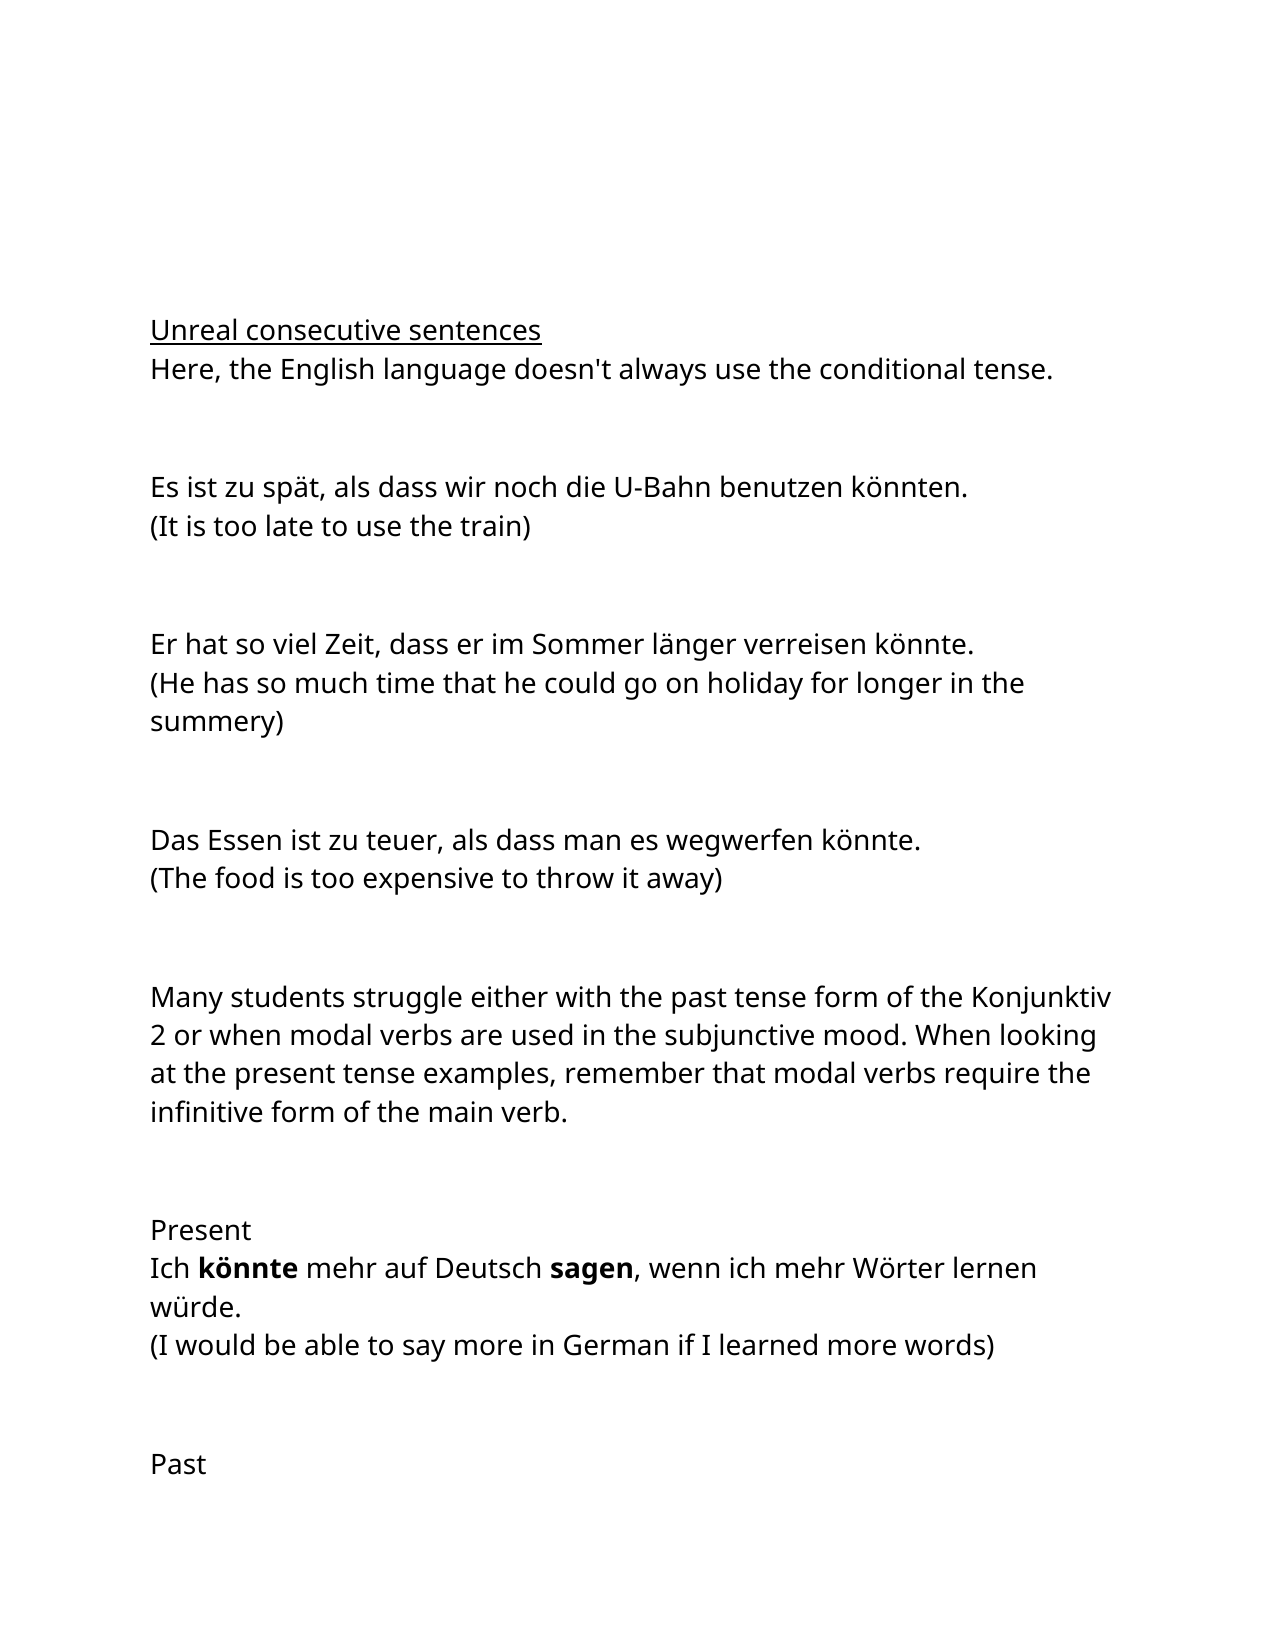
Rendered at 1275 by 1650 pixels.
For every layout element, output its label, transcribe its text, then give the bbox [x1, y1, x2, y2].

text Er hat so viel Zeit, dass er im Sommer länger verreisen könnte. [150, 624, 1125, 663]
text Here, the English language doesn't always use the conditional tense. [150, 349, 1125, 387]
text Past [150, 1444, 1125, 1482]
text Ich könnte mehr auf Deutsch sagen, wenn ich mehr Wörter lernen würde. [150, 1249, 1125, 1326]
text (The food is too expensive to throw it away) [150, 858, 1125, 897]
text (It is too late to use the train) [150, 506, 1125, 544]
text (I would be able to say more in German if I learned more words) [150, 1326, 1125, 1364]
text Many students struggle either with the past tense form of the Konjunktiv 2 or when modal verbs are used in the subjunctive mood. When looking at the present tense examples, remember that modal verbs require the infinitive form of the main verb. [150, 977, 1125, 1130]
text (He has so much time that he could go on holiday for longer in the summery) [150, 663, 1125, 739]
text Unreal consecutive sentences [150, 311, 1125, 349]
text Present [150, 1211, 1125, 1249]
text Es ist zu spät, als dass wir noch die U-Bahn benutzen könnten. [150, 468, 1125, 506]
text Das Essen ist zu teuer, als dass man es wegwerfen könnte. [150, 820, 1125, 858]
